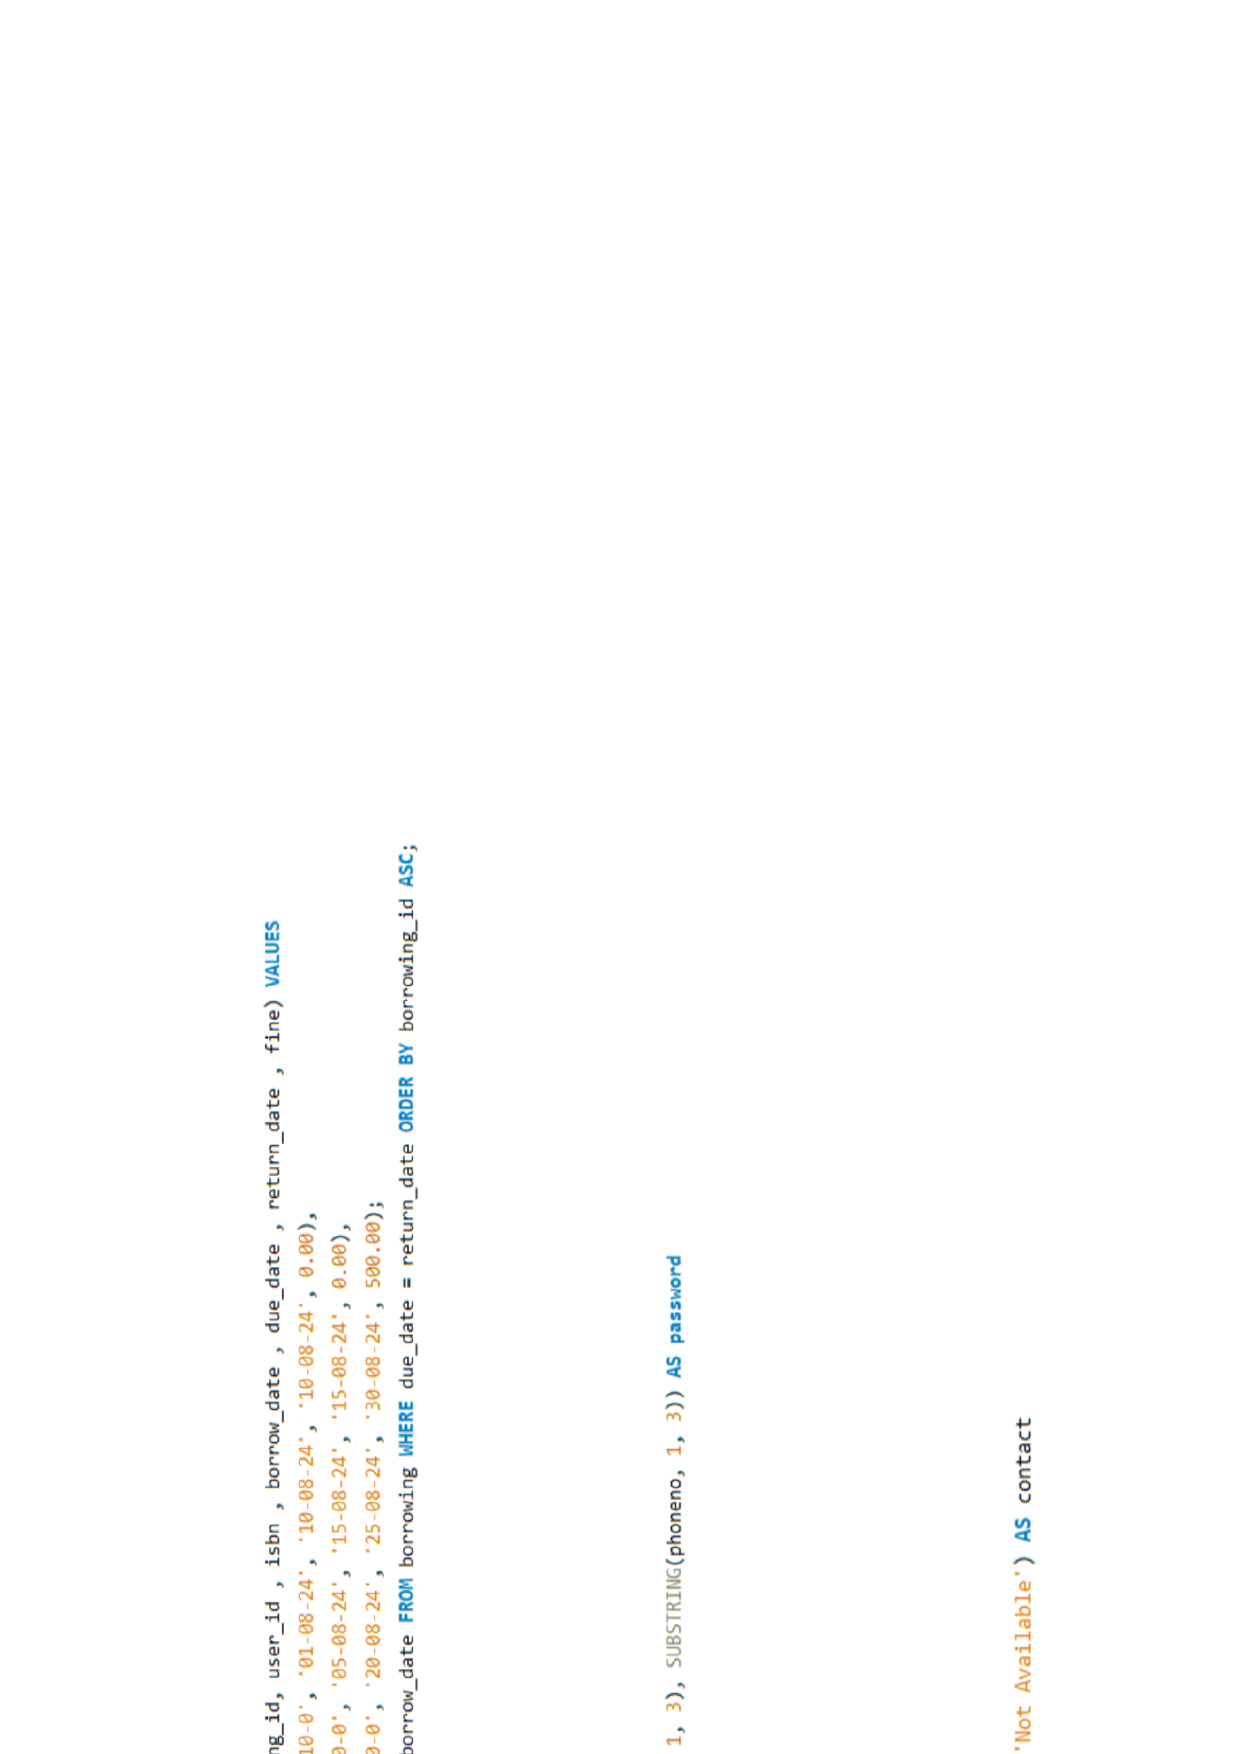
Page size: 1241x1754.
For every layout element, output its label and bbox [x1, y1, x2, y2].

picture [151, 835, 1241, 1754]
